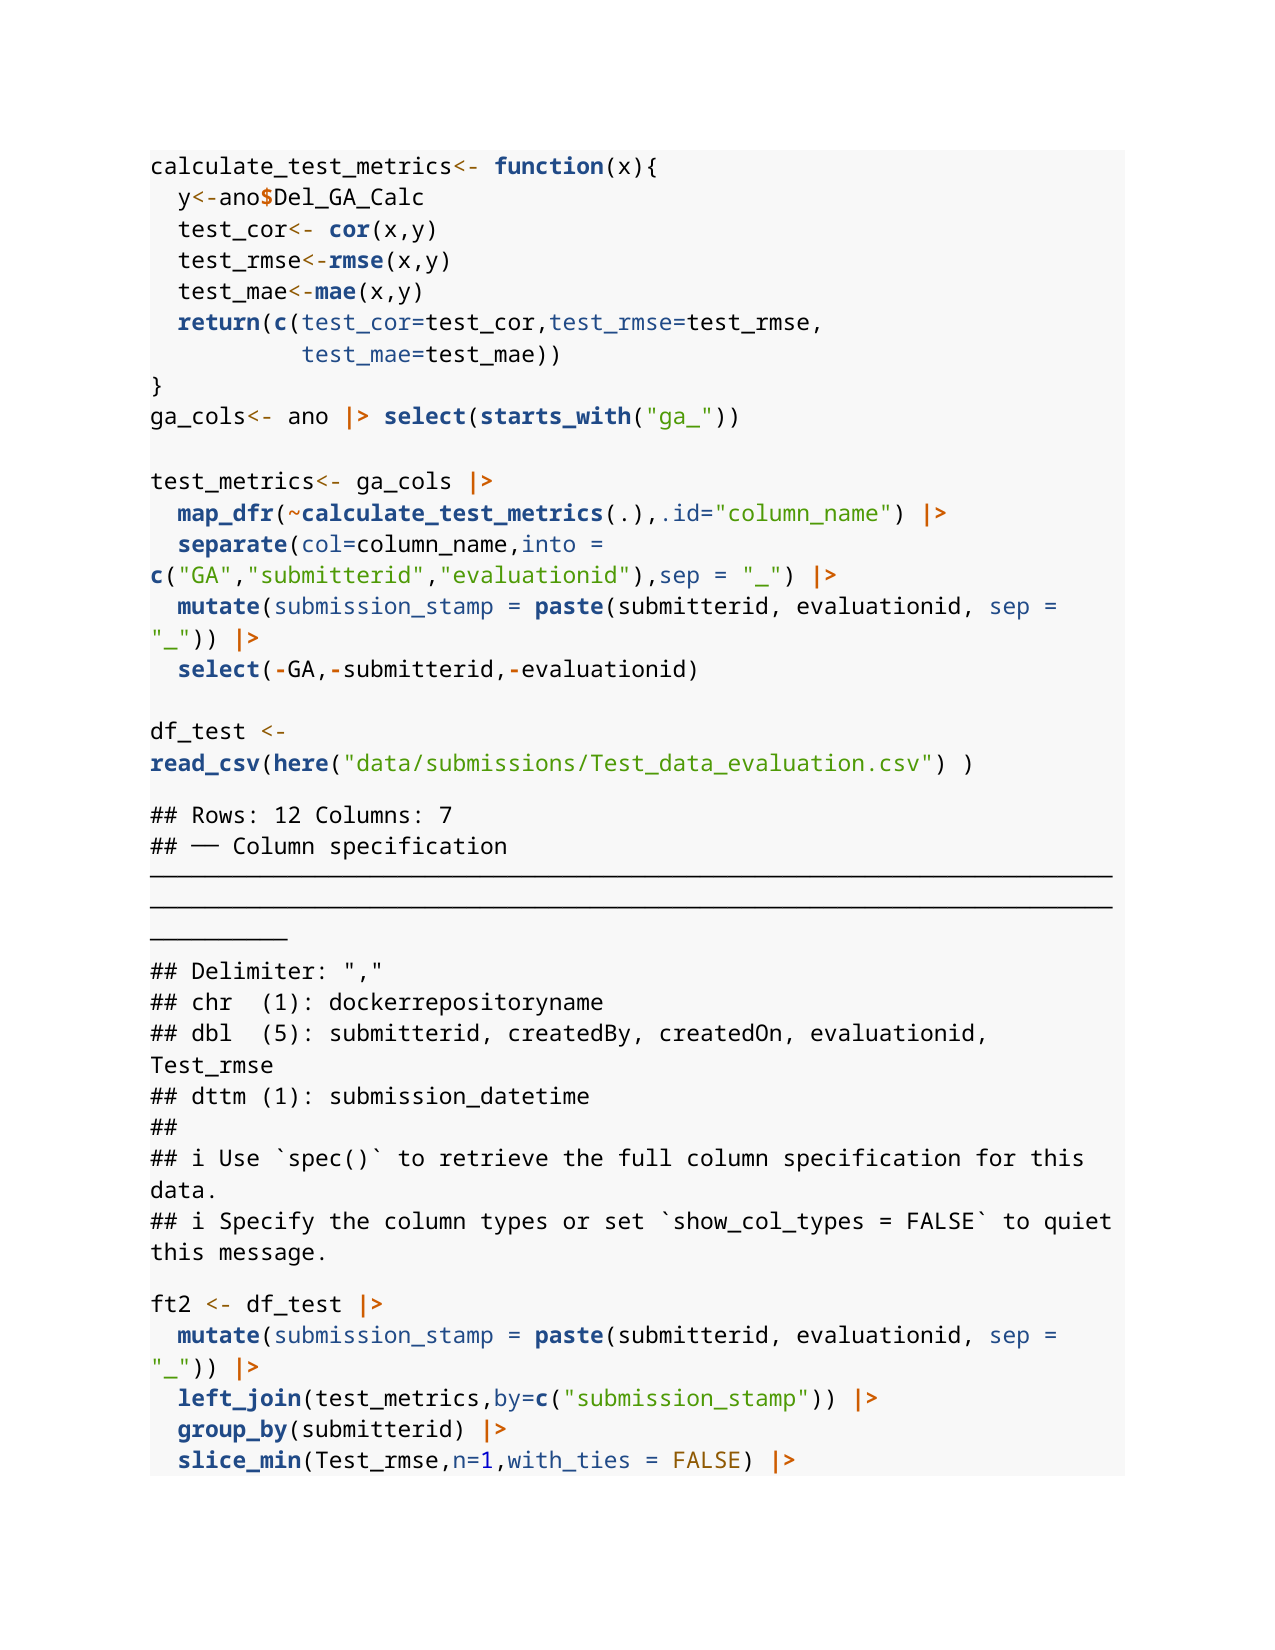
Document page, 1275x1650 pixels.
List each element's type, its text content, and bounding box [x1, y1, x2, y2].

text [150, 1288, 1125, 1476]
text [150, 150, 1125, 778]
text ## Rows: 12 Columns: 7 ## ── Column specification ────────────────────────────────────────────────────────────────────────────────────────────────────────────────────────────────────────────────────── ## Delimiter: "," ## chr (1): dockerrepositoryname ## dbl (5): submitterid, createdBy, createdOn, evaluationid, Test_rmse ## dttm (1): submission_datetime ## ## ℹ Use `spec()` to retrieve the full column specification for this data. ## ℹ Specify the column types or set `show_col_types = FALSE` to quiet this message. [150, 799, 1125, 1267]
